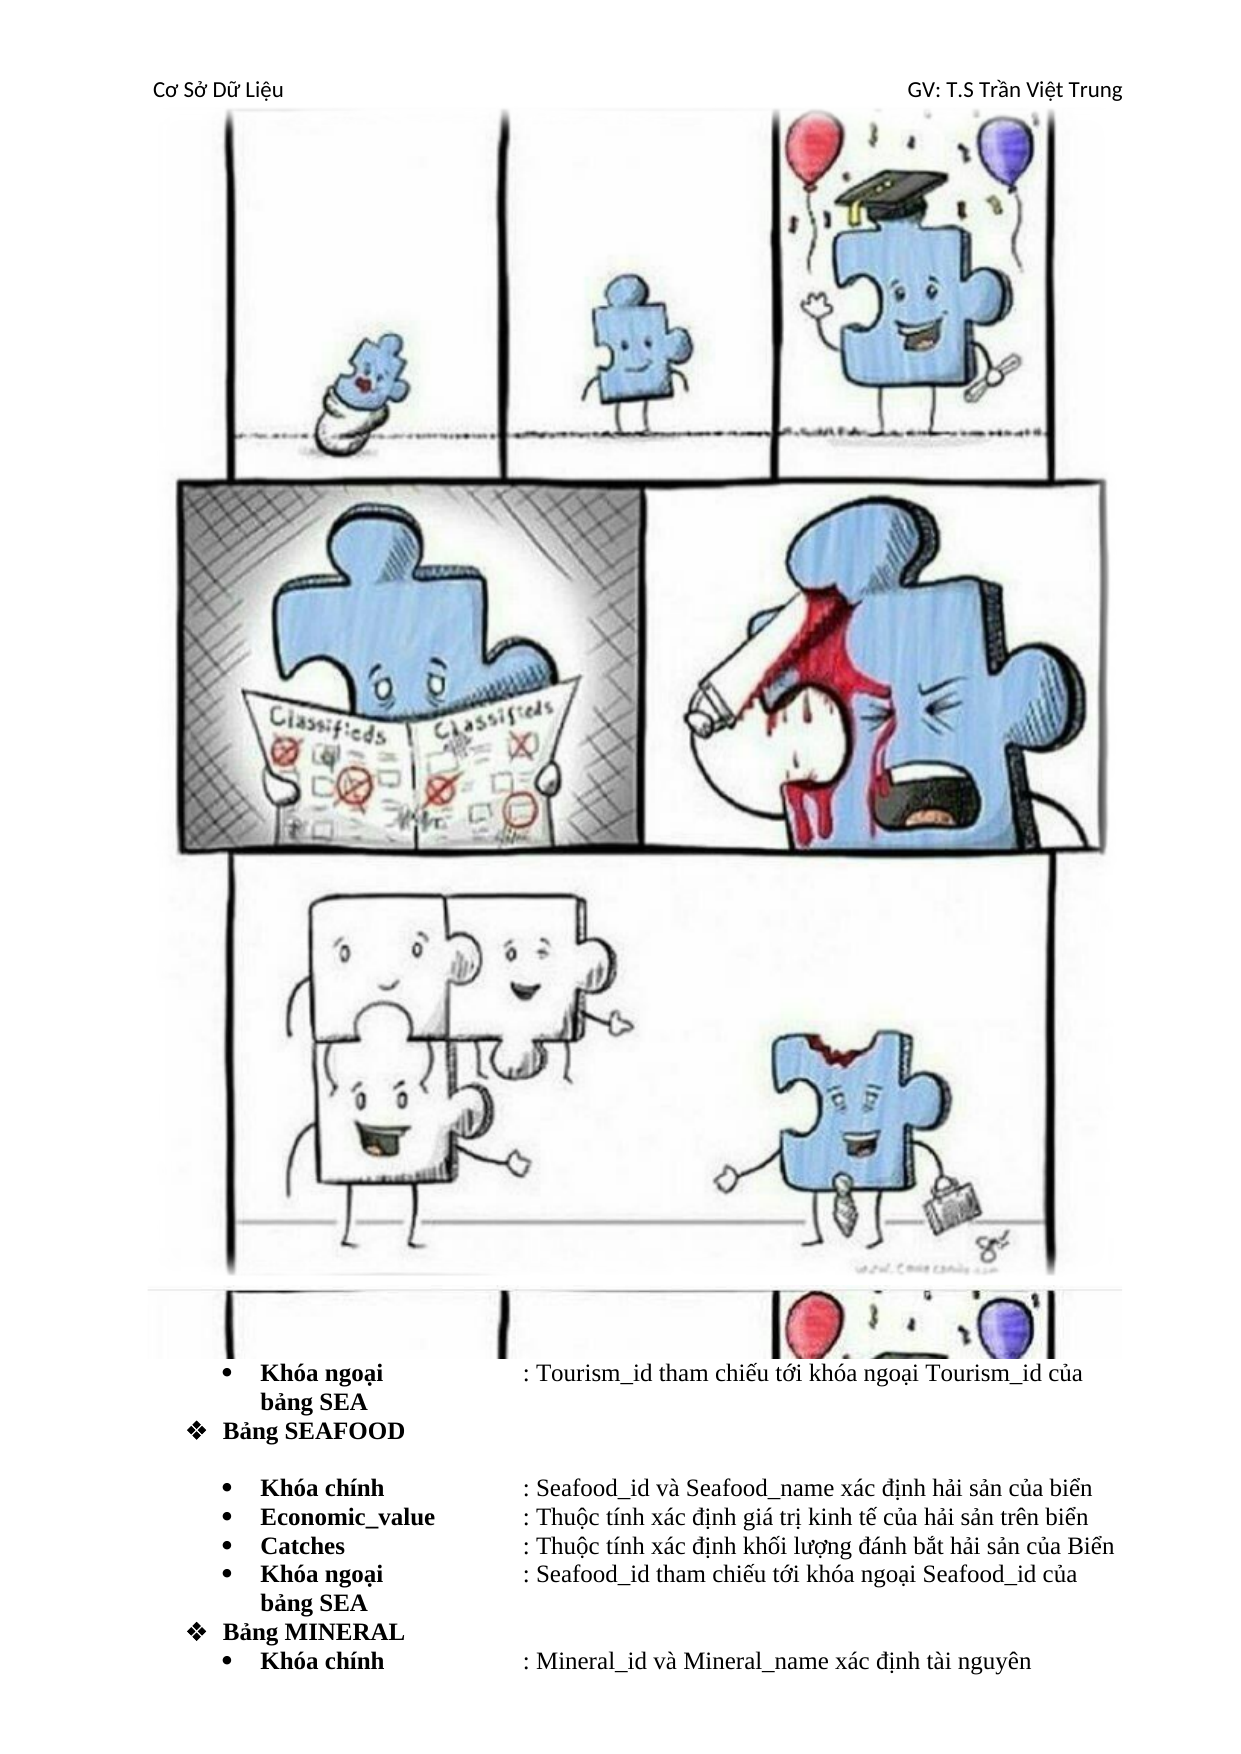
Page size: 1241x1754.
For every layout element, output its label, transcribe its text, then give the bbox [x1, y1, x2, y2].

picture [177, 132, 1093, 1255]
list Khóa ngoại : Seafood_id tham chiếu tới khóa ngoại Seafood_id của bảng SEA [223, 1559, 1122, 1617]
list Economic_value : Thuộc tính xác định giá trị kinh tế của hải sản trên biển [223, 1502, 1122, 1531]
list Khóa ngoại : Tourism_id tham chiếu tới khóa ngoại Tourism_id của bảng SEA [223, 1359, 1122, 1416]
list Bảng SEAFOOD [185, 1416, 1122, 1444]
list Khóa chính : Seafood_id và Seafood_name xác định hải sản của biển [223, 1473, 1122, 1502]
list Bảng MINERAL [185, 1617, 1122, 1646]
picture [147, 1285, 1123, 1359]
list Catches : Thuộc tính xác định khối lượng đánh bắt hải sản của Biển [223, 1531, 1122, 1559]
list Khóa chính : Mineral_id và Mineral_name xác định tài nguyên [223, 1646, 1122, 1674]
